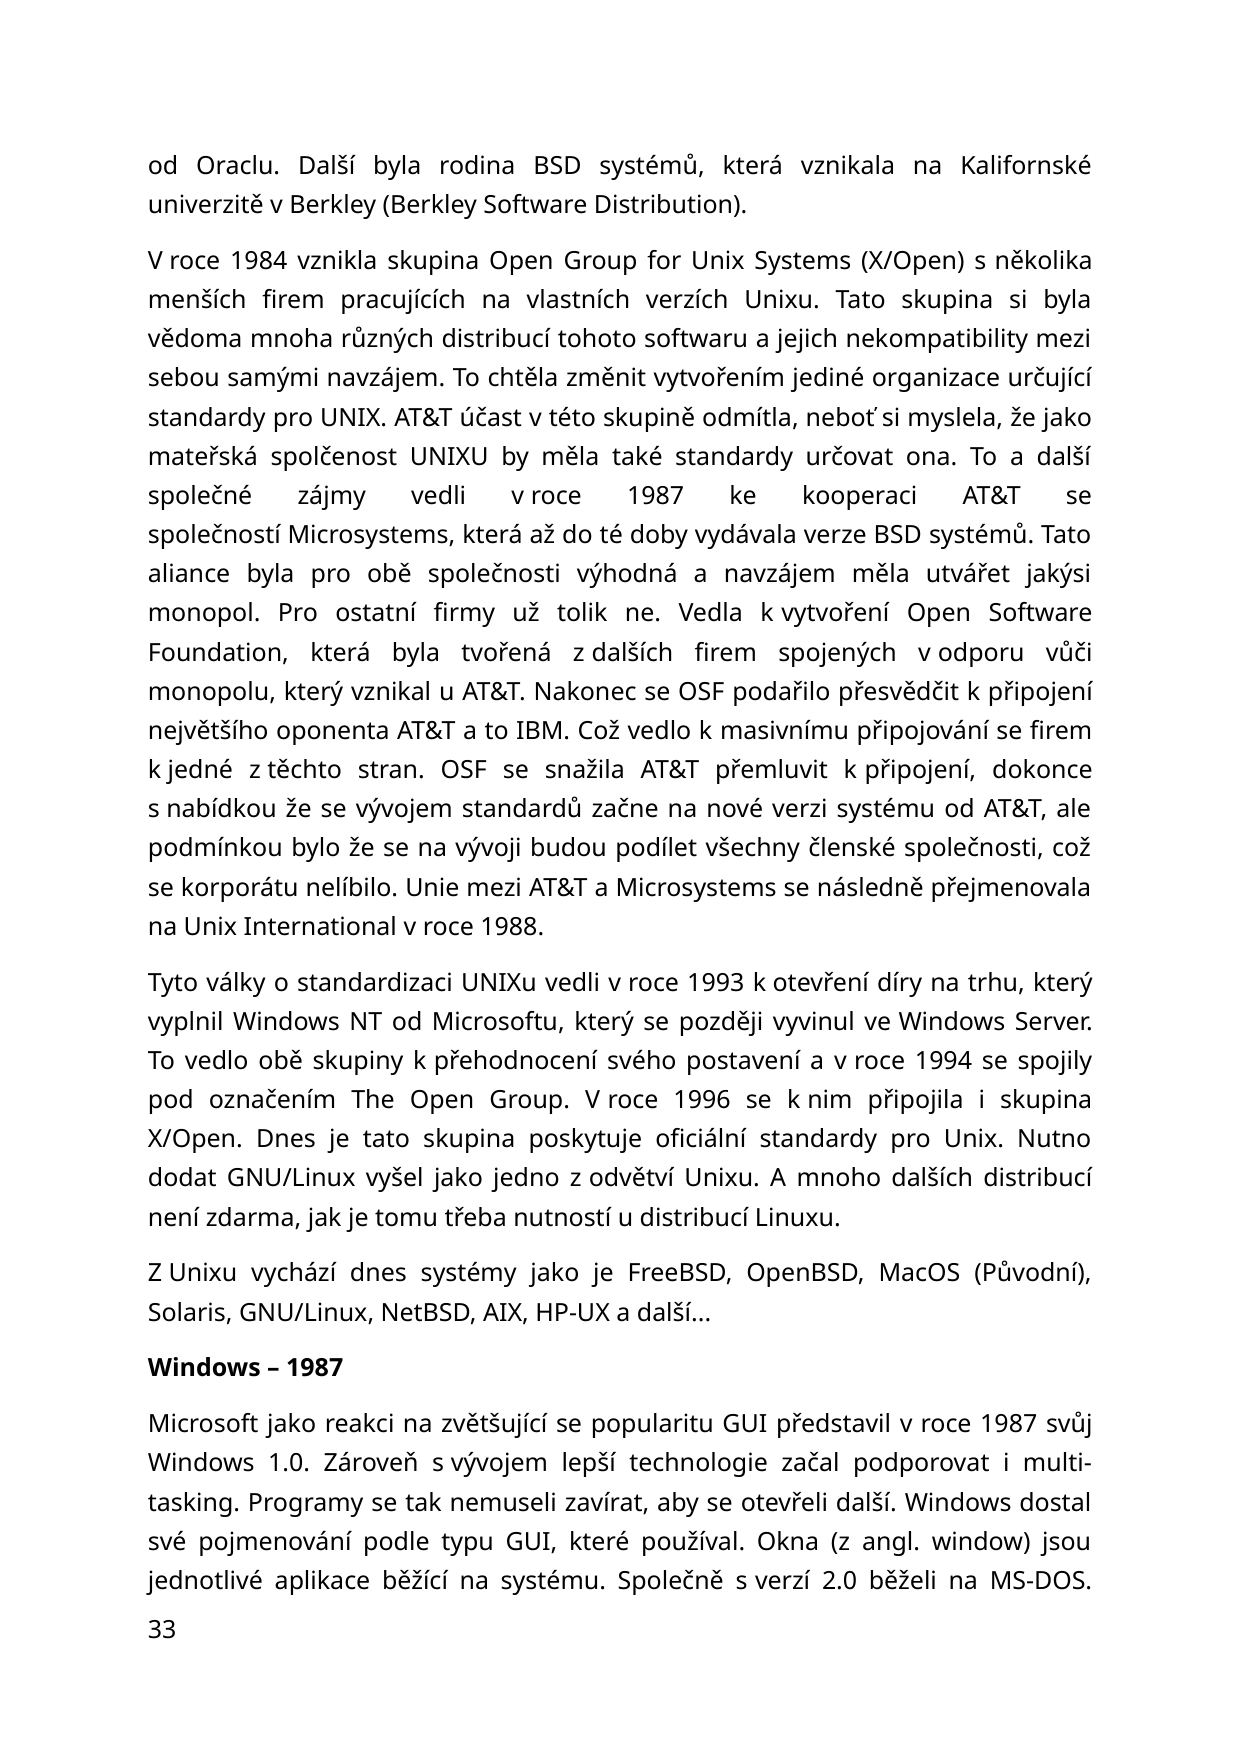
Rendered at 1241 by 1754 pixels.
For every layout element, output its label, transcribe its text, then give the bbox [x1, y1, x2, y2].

text V roce 1984 vznikla skupina Open Group for Unix Systems (X/Open) s několika menších firem pracujících na vlastních verzích Unixu. Tato skupina si byla vědoma mnoha různých distribucí tohoto softwaru a jejich nekompatibility mezi sebou samými navzájem. To chtěla změnit vytvořením jediné organizace určující standardy pro UNIX. AT&T účast v této skupině odmítla, neboť si myslela, že jako mateřská spolčenost UNIXU by měla také standardy určovat ona. To a další společné zájmy vedli v roce 1987 ke kooperaci AT&T se společností Microsystems, která až do té doby vydávala verze BSD systémů. Tato aliance byla pro obě společnosti výhodná a navzájem měla utvářet jakýsi monopol. Pro ostatní firmy už tolik ne. Vedla k vytvoření Open Software Foundation, která byla tvořená z dalších firem spojených v odporu vůči monopolu, který vznikal u AT&T. Nakonec se OSF podařilo přesvědčit k připojení největšího oponenta AT&T a to IBM. Což vedlo k masivnímu připojování se firem k jedné z těchto stran. OSF se snažila AT&T přemluvit k připojení, dokonce s nabídkou že se vývojem standardů začne na nové verzi systému od AT&T, ale podmínkou bylo že se na vývoji budou podílet všechny členské společnosti, což se korporátu nelíbilo. Unie mezi AT&T a Microsystems se následně přejmenovala na Unix International v roce 1988. [148, 243, 1093, 942]
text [148, 148, 1093, 221]
text Windows – 1987 [148, 1350, 1093, 1384]
text Tyto války o standardizaci UNIXu vedli v roce 1993 k otevření díry na trhu, který vyplnil Windows NT od Microsoftu, který se později vyvinul ve Windows Server. To vedlo obě skupiny k přehodnocení svého postavení a v roce 1994 se spojily pod označením The Open Group. V roce 1996 se k nim připojila i skupina X/Open. Dnes je tato skupina poskytuje oficiální standardy pro Unix. Nutno dodat GNU/Linux vyšel jako jedno z odvětví Unixu. A mnoho dalších distribucí není zdarma, jak je tomu třeba nutností u distribucí Linuxu. [148, 964, 1093, 1233]
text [148, 1406, 1093, 1597]
text Z Unixu vychází dnes systémy jako je FreeBSD, OpenBSD, MacOS (Původní), Solaris, GNU/Linux, NetBSD, AIX, HP-UX a další... [148, 1255, 1093, 1328]
